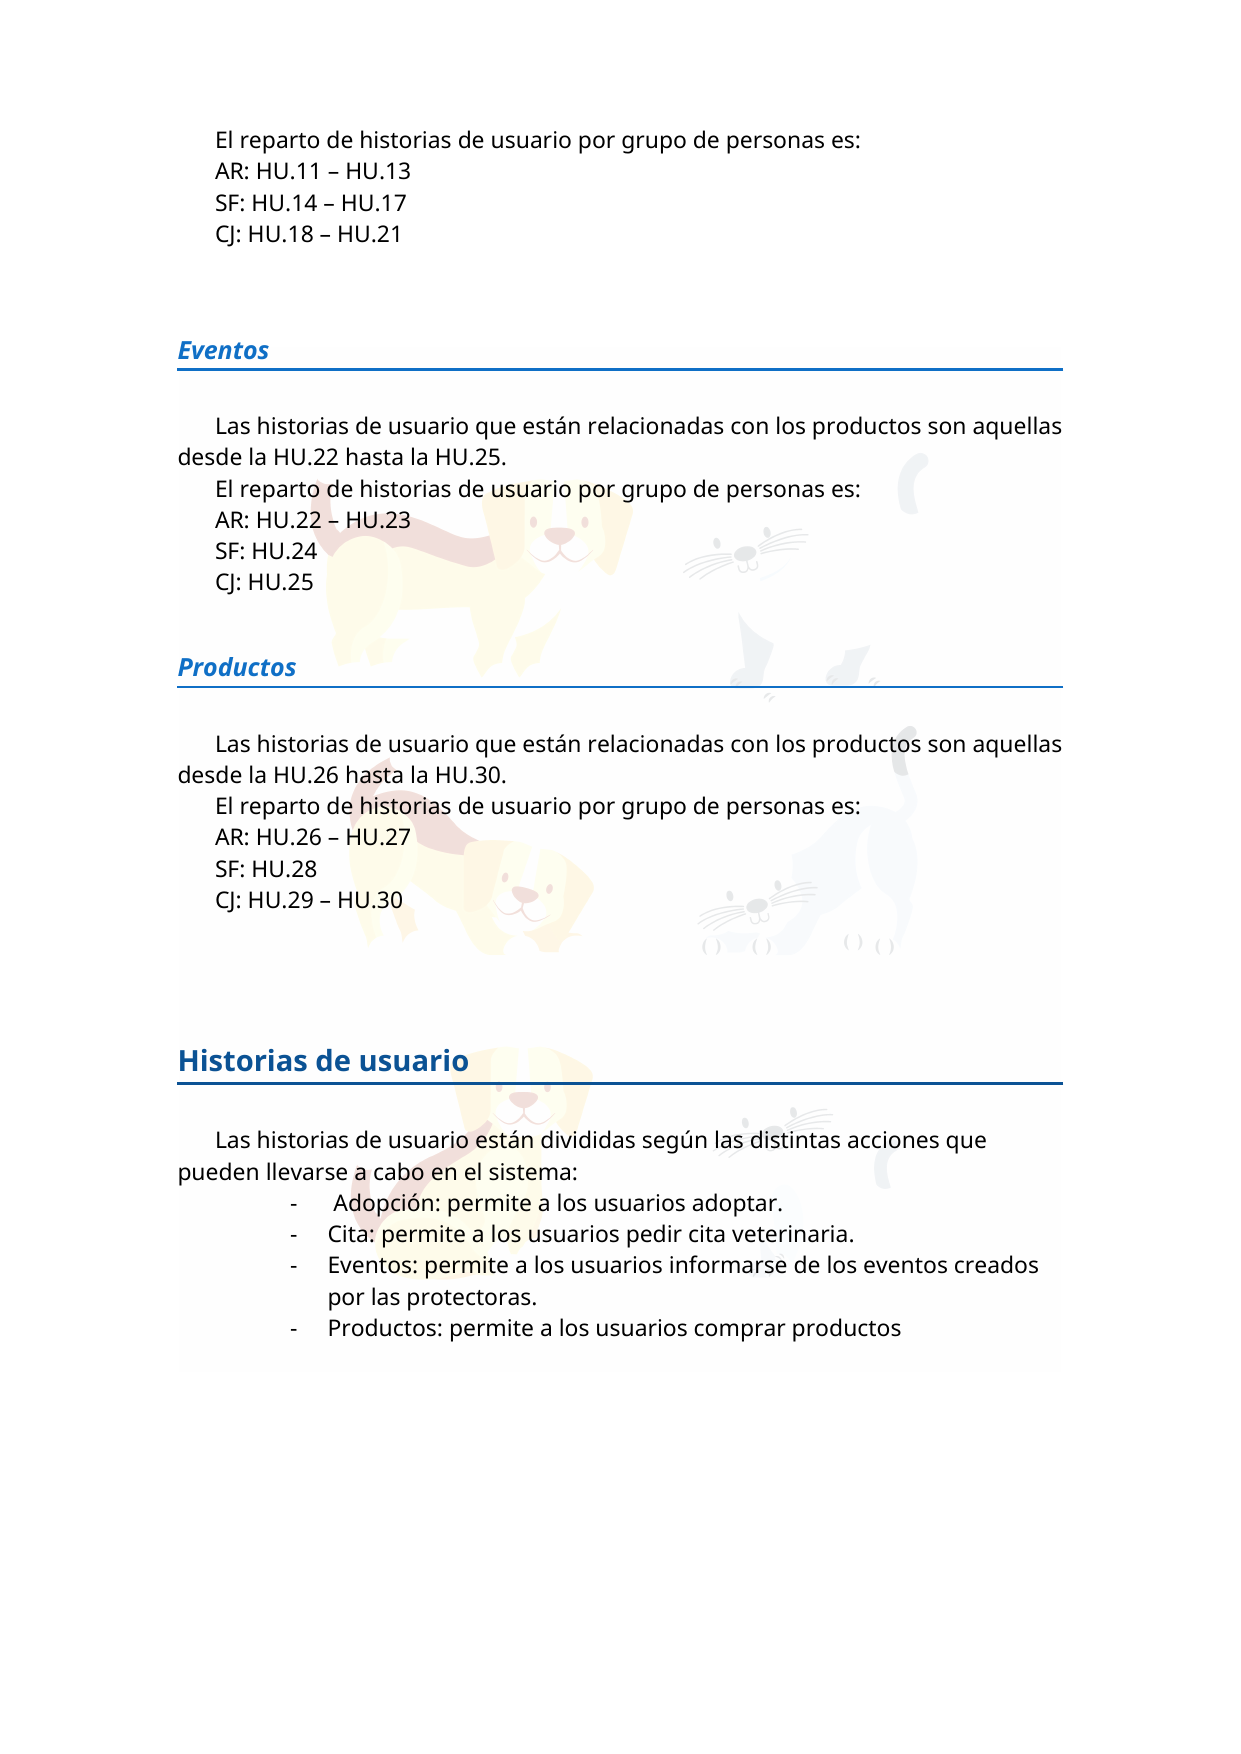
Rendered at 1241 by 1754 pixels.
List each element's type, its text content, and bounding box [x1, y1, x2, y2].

subtitle Historias de usuario [177, 1040, 1063, 1082]
text CJ: HU.18 – HU.21 [177, 218, 1063, 249]
text CJ: HU.29 – HU.30 [177, 884, 1063, 915]
text AR: HU.22 – HU.23 [177, 504, 1063, 535]
text SF: HU.28 [177, 852, 1063, 884]
list Eventos: permite a los usuarios informarse de los eventos creados por las protectoras. [290, 1249, 1063, 1312]
text CJ: HU.25 [177, 566, 1063, 598]
text Las historias de usuario están divididas según las distintas acciones que pueden llevarse a cabo en el sistema: [177, 1124, 1063, 1187]
text El reparto de historias de usuario por grupo de personas es: [177, 790, 1063, 821]
subtitle Eventos [177, 332, 1063, 368]
list Cita: permite a los usuarios pedir cita veterinaria. [290, 1218, 1063, 1249]
list Productos: permite a los usuarios comprar productos [290, 1312, 1063, 1343]
list Adopción: permite a los usuarios adoptar. [290, 1187, 1063, 1218]
text El reparto de historias de usuario por grupo de personas es: [177, 473, 1063, 504]
text El reparto de historias de usuario por grupo de personas es: [177, 124, 1063, 155]
text Las historias de usuario que están relacionadas con los productos son aquellas desde la HU.26 hasta la HU.30. [177, 727, 1063, 790]
text SF: HU.14 – HU.17 [177, 186, 1063, 218]
text AR: HU.11 – HU.13 [177, 155, 1063, 186]
text Las historias de usuario que están relacionadas con los productos son aquellas desde la HU.22 hasta la HU.25. [177, 410, 1063, 473]
text SF: HU.24 [177, 535, 1063, 566]
text AR: HU.26 – HU.27 [177, 821, 1063, 852]
subtitle Productos [177, 650, 1063, 686]
